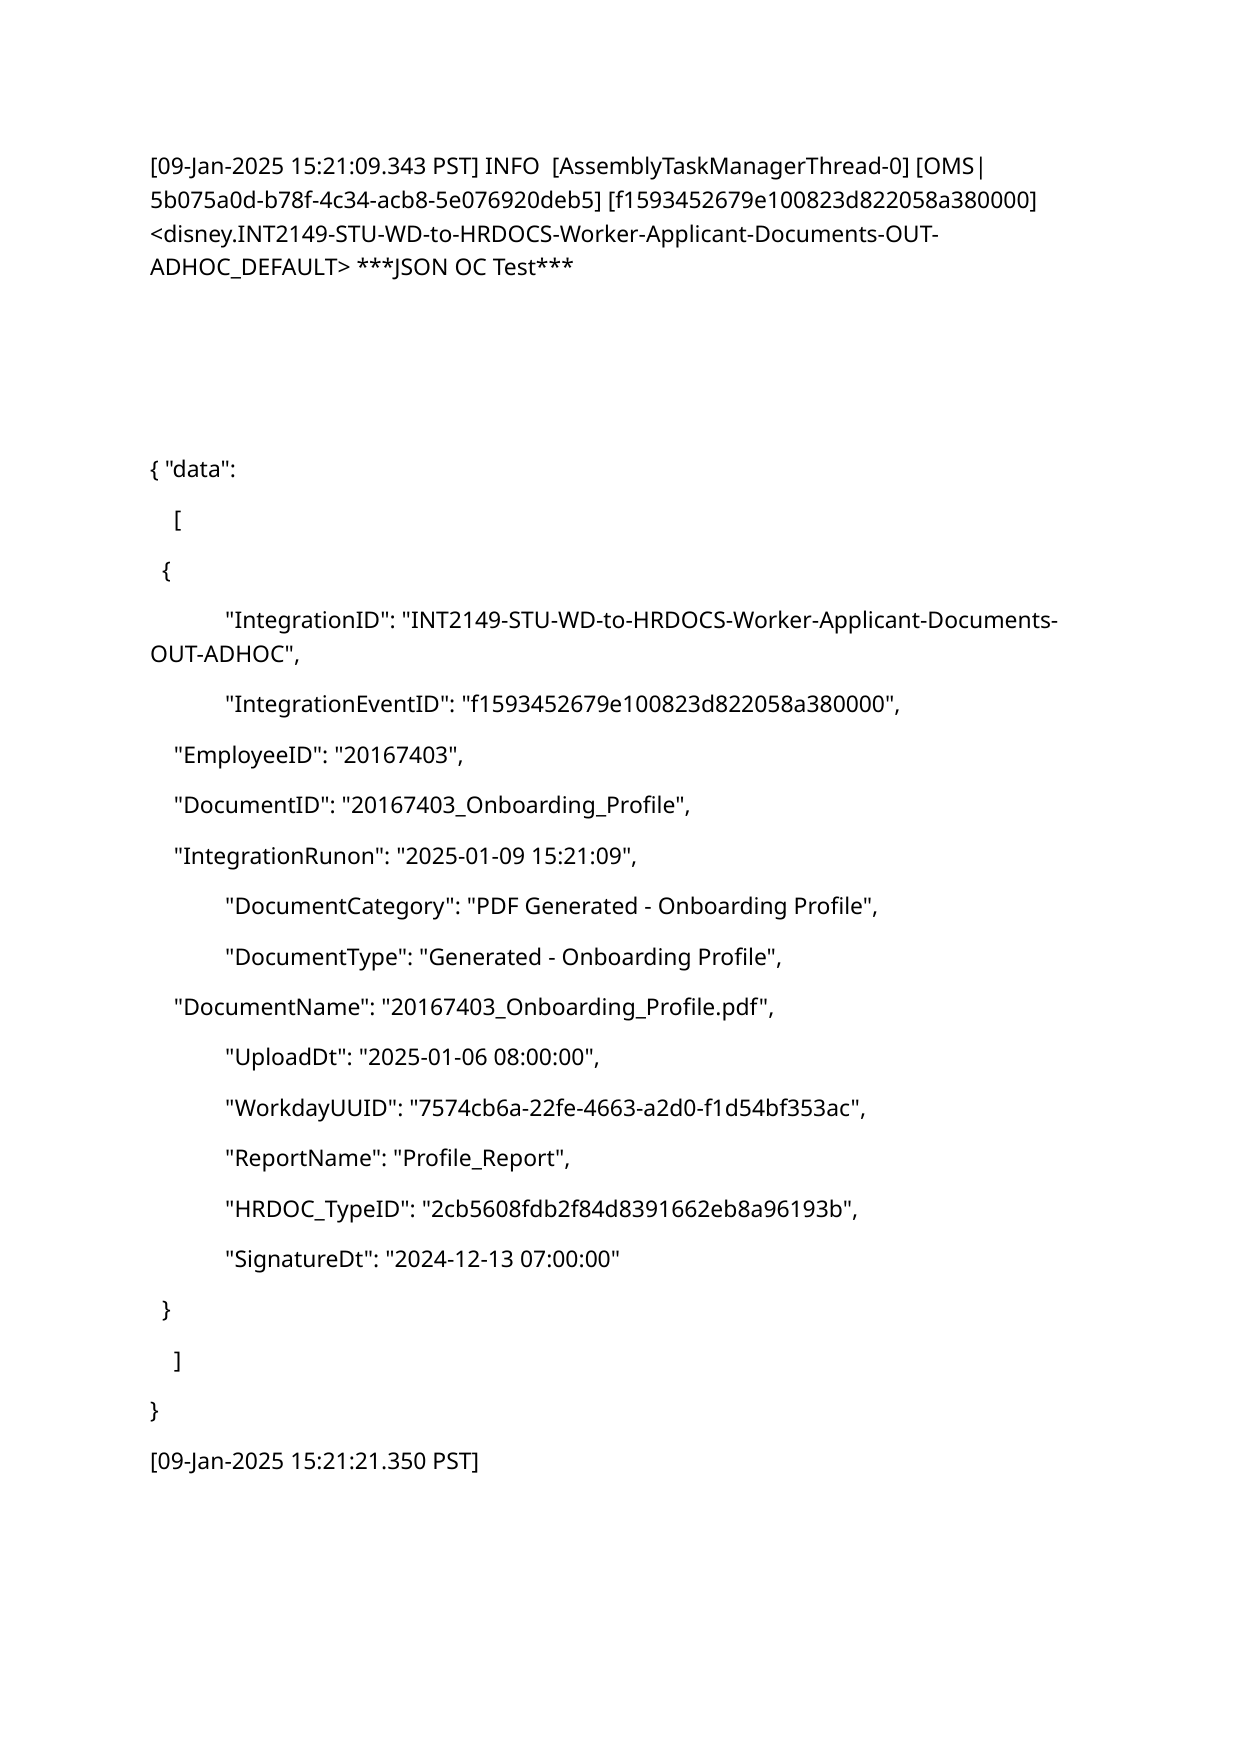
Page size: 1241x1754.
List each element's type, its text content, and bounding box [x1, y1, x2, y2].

text "IntegrationID": "INT2149-STU-WD-to-HRDOCS-Worker-Applicant-Documents-OUT-ADHOC", [150, 604, 1090, 669]
text "ReportName": "Profile_Report", [150, 1142, 1090, 1173]
text "IntegrationRunon": "2025-01-09 15:21:09", [150, 839, 1090, 871]
text } [150, 1293, 1090, 1324]
text "DocumentName": "20167403_Onboarding_Profile.pdf", [150, 991, 1090, 1022]
text "DocumentID": "20167403_Onboarding_Profile", [150, 789, 1090, 820]
text "IntegrationEventID": "f1593452679e100823d822058a380000", [150, 688, 1090, 719]
text "DocumentCategory": "PDF Generated - Onboarding Profile", [150, 890, 1090, 921]
text [09-Jan-2025 15:21:21.350 PST] [150, 1444, 1090, 1476]
text "SignatureDt": "2024-12-13 07:00:00" [150, 1243, 1090, 1274]
text "WorkdayUUID": "7574cb6a-22fe-4663-a2d0-f1d54bf353ac", [150, 1092, 1090, 1123]
text "HRDOC_TypeID": "2cb5608fdb2f84d8391662eb8a96193b", [150, 1192, 1090, 1224]
text { [150, 554, 1090, 585]
text "DocumentType": "Generated - Onboarding Profile", [150, 940, 1090, 972]
text { "data": [150, 453, 1090, 484]
text "EmployeeID": "20167403", [150, 739, 1090, 770]
text [ [150, 503, 1090, 534]
text } [150, 1394, 1090, 1425]
text ] [150, 1344, 1090, 1375]
text "UploadDt": "2025-01-06 08:00:00", [150, 1041, 1090, 1072]
text [09-Jan-2025 15:21:09.343 PST] INFO [AssemblyTaskManagerThread-0] [OMS|5b075a0d-b78f-4c34-acb8-5e076920deb5] [f1593452679e100823d822058a380000] <disney.INT2149-STU-WD-to-HRDOCS-Worker-Applicant-Documents-OUT-ADHOC_DEFAULT> ***JSON OC Test*** [150, 150, 1090, 282]
